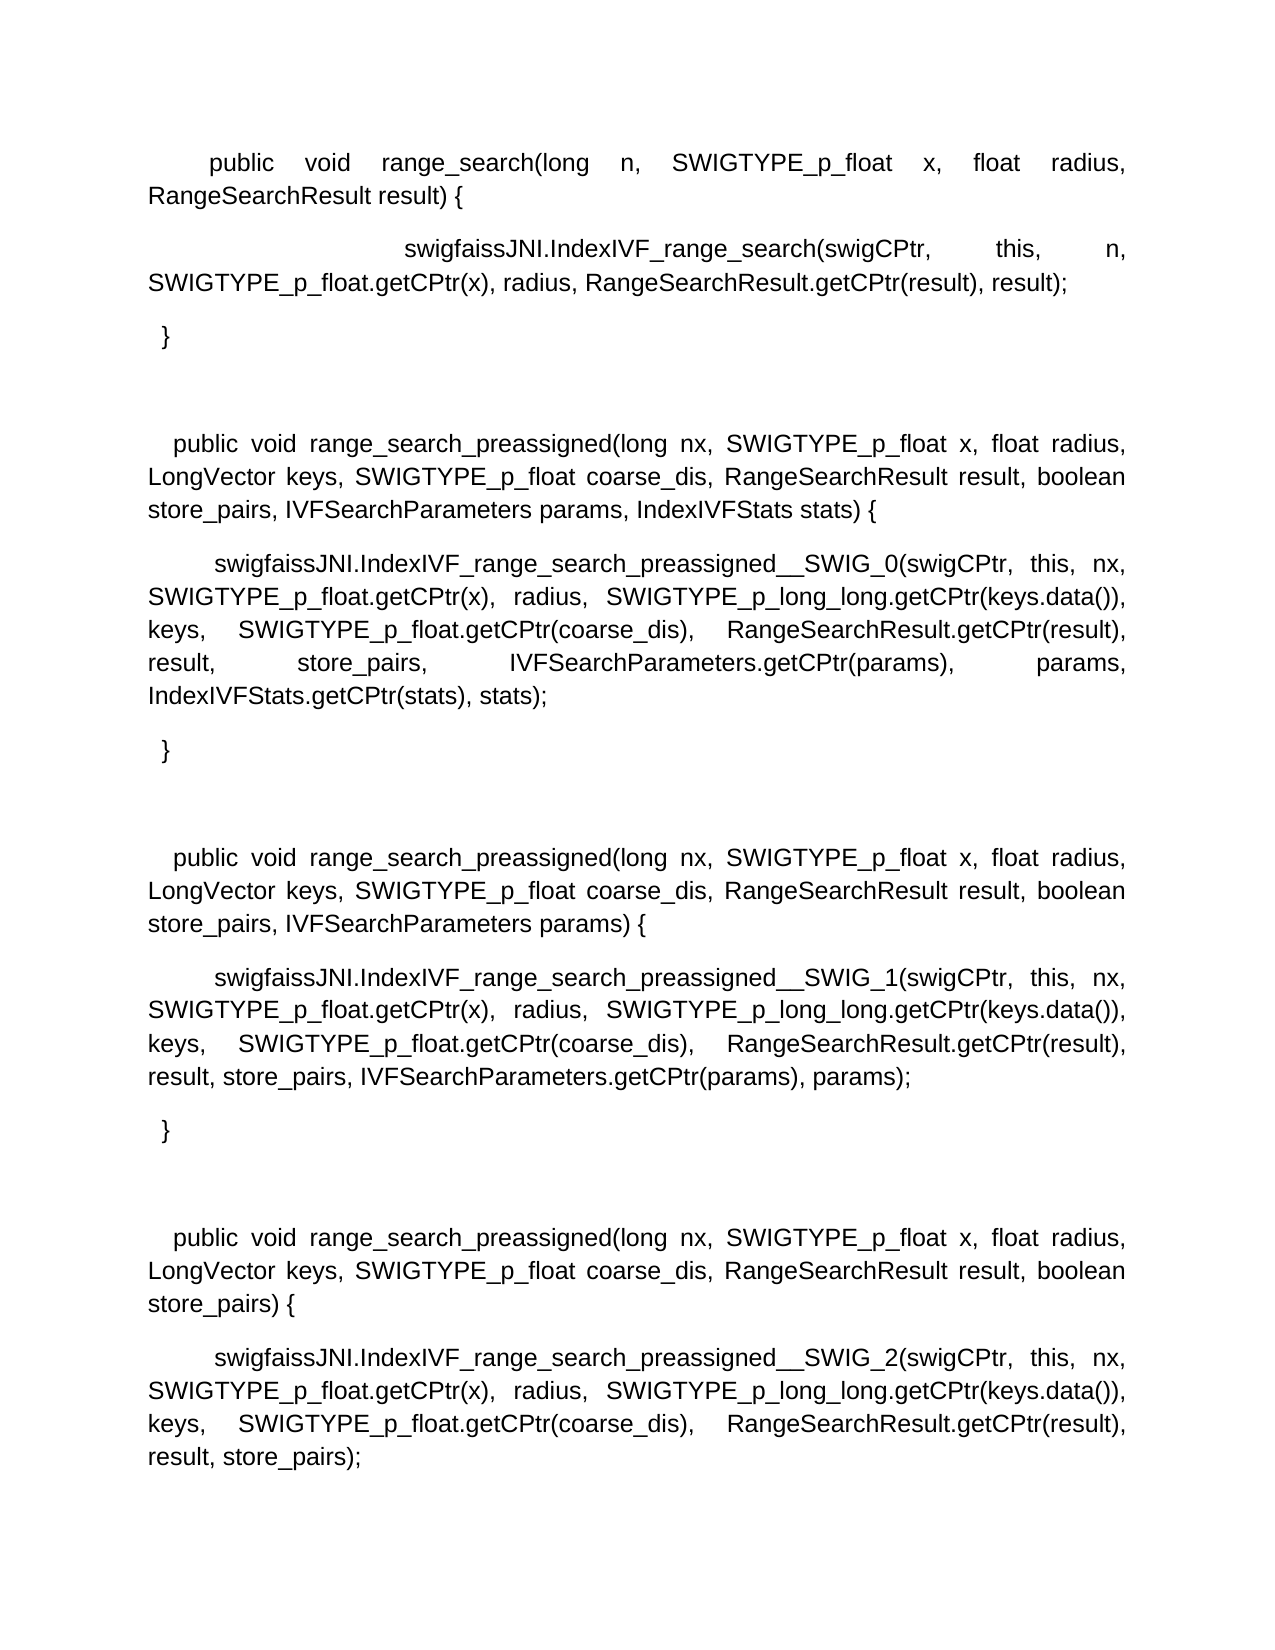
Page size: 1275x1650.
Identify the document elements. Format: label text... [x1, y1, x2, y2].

text public void range_search_preassigned(long nx, SWIGTYPE_p_float x, float radius, LongVector keys, SWIGTYPE_p_float coarse_dis, RangeSearchResult result, boolean store_pairs, IVFSearchParameters params) { [148, 843, 1127, 937]
text public void range_search(long n, SWIGTYPE_p_float x, float radius, RangeSearchResult result) { [148, 148, 1127, 209]
text swigfaissJNI.IndexIVF_range_search_preassigned__SWIG_2(swigCPtr, this, nx, SWIGTYPE_p_float.getCPtr(x), radius, SWIGTYPE_p_long_long.getCPtr(keys.data()), keys, SWIGTYPE_p_float.getCPtr(coarse_dis), RangeSearchResult.getCPtr(result), result, store_pairs); [148, 1343, 1127, 1471]
text swigfaissJNI.IndexIVF_range_search_preassigned__SWIG_1(swigCPtr, this, nx, SWIGTYPE_p_float.getCPtr(x), radius, SWIGTYPE_p_long_long.getCPtr(keys.data()), keys, SWIGTYPE_p_float.getCPtr(coarse_dis), RangeSearchResult.getCPtr(result), result, store_pairs, IVFSearchParameters.getCPtr(params), params); [148, 962, 1127, 1090]
text swigfaissJNI.IndexIVF_range_search(swigCPtr, this, n, SWIGTYPE_p_float.getCPtr(x), radius, RangeSearchResult.getCPtr(result), result); [148, 234, 1127, 296]
text public void range_search_preassigned(long nx, SWIGTYPE_p_float x, float radius, LongVector keys, SWIGTYPE_p_float coarse_dis, RangeSearchResult result, boolean store_pairs) { [148, 1223, 1127, 1318]
text public void range_search_preassigned(long nx, SWIGTYPE_p_float x, float radius, LongVector keys, SWIGTYPE_p_float coarse_dis, RangeSearchResult result, boolean store_pairs, IVFSearchParameters params, IndexIVFStats stats) { [148, 429, 1127, 524]
text } [148, 1115, 1127, 1144]
text } [148, 321, 1127, 350]
text swigfaissJNI.IndexIVF_range_search_preassigned__SWIG_0(swigCPtr, this, nx, SWIGTYPE_p_float.getCPtr(x), radius, SWIGTYPE_p_long_long.getCPtr(keys.data()), keys, SWIGTYPE_p_float.getCPtr(coarse_dis), RangeSearchResult.getCPtr(result), result, store_pairs, IVFSearchParameters.getCPtr(params), params, IndexIVFStats.getCPtr(stats), stats); [148, 549, 1127, 710]
text } [148, 735, 1127, 764]
